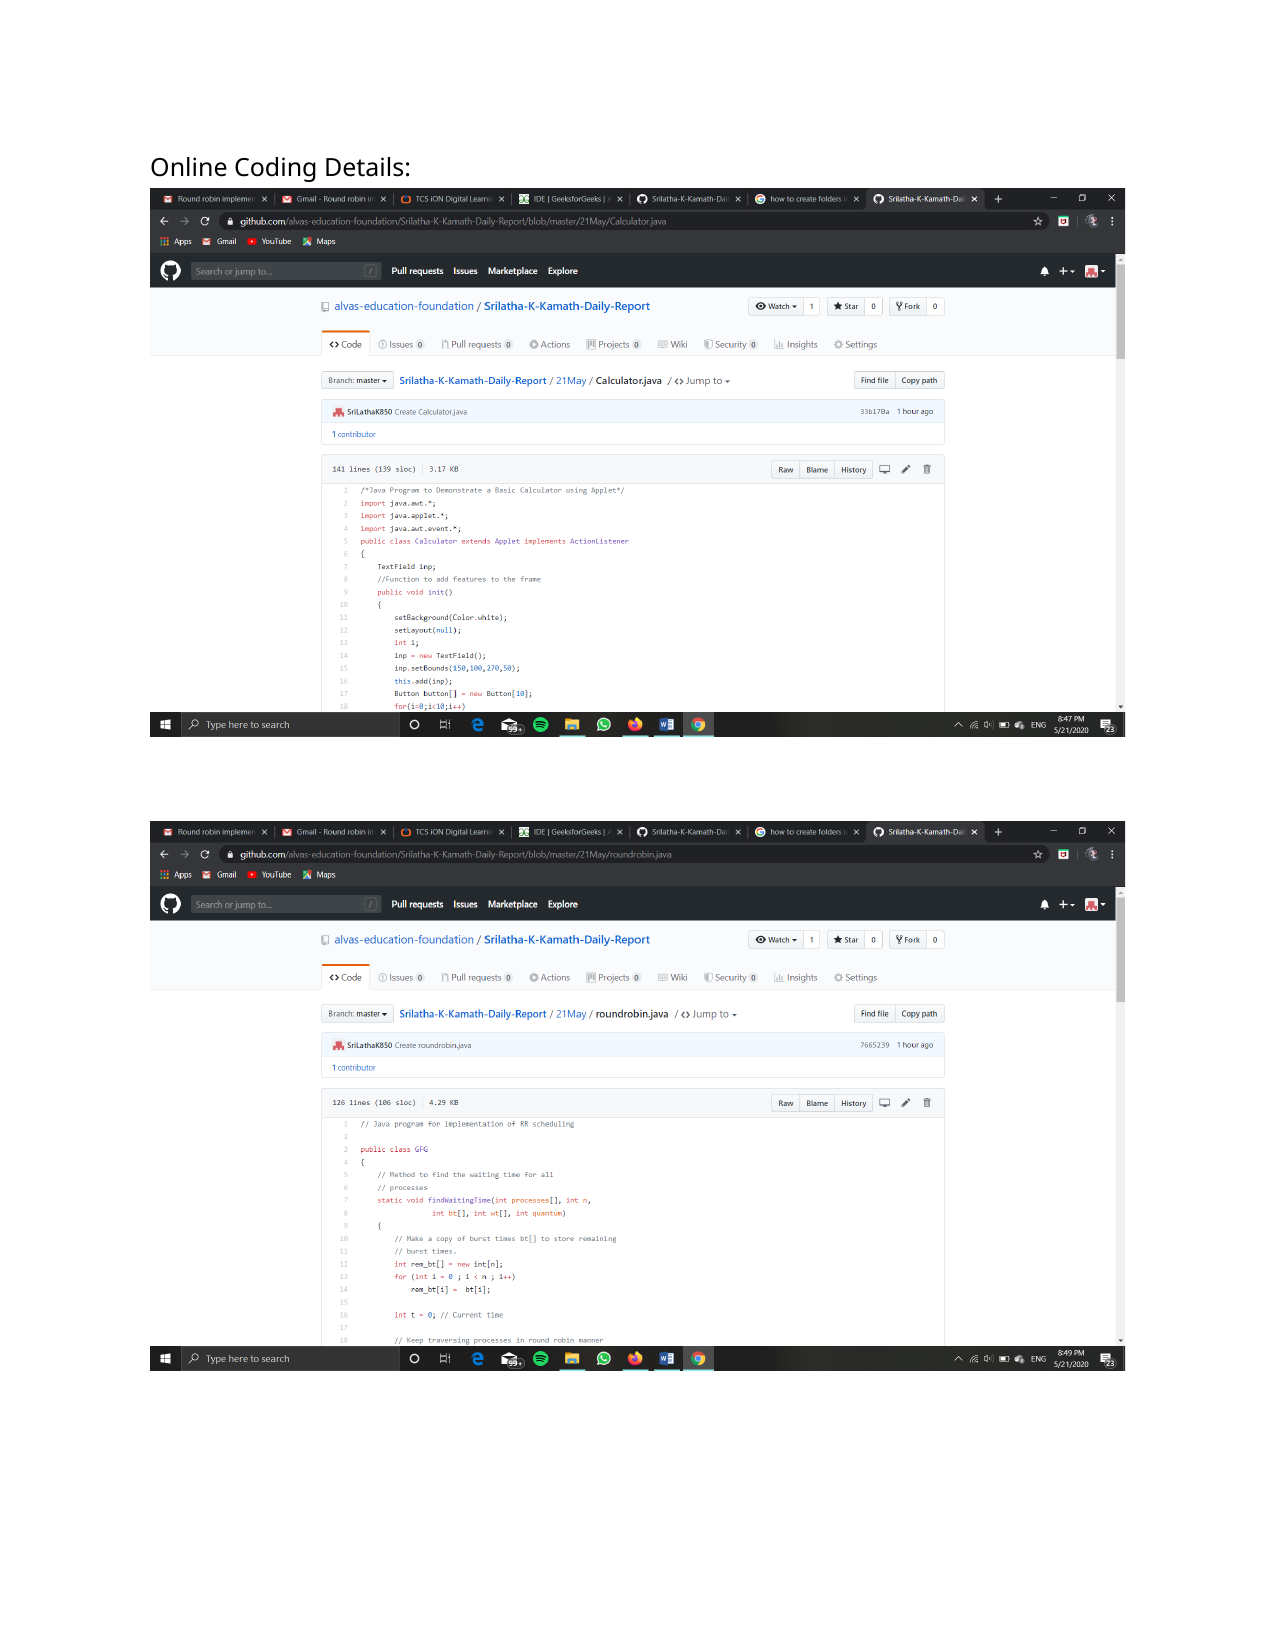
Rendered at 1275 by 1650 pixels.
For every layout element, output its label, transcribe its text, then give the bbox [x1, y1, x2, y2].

picture [150, 188, 1125, 737]
picture [150, 821, 1125, 1371]
text Online Coding Details: [150, 150, 1125, 188]
